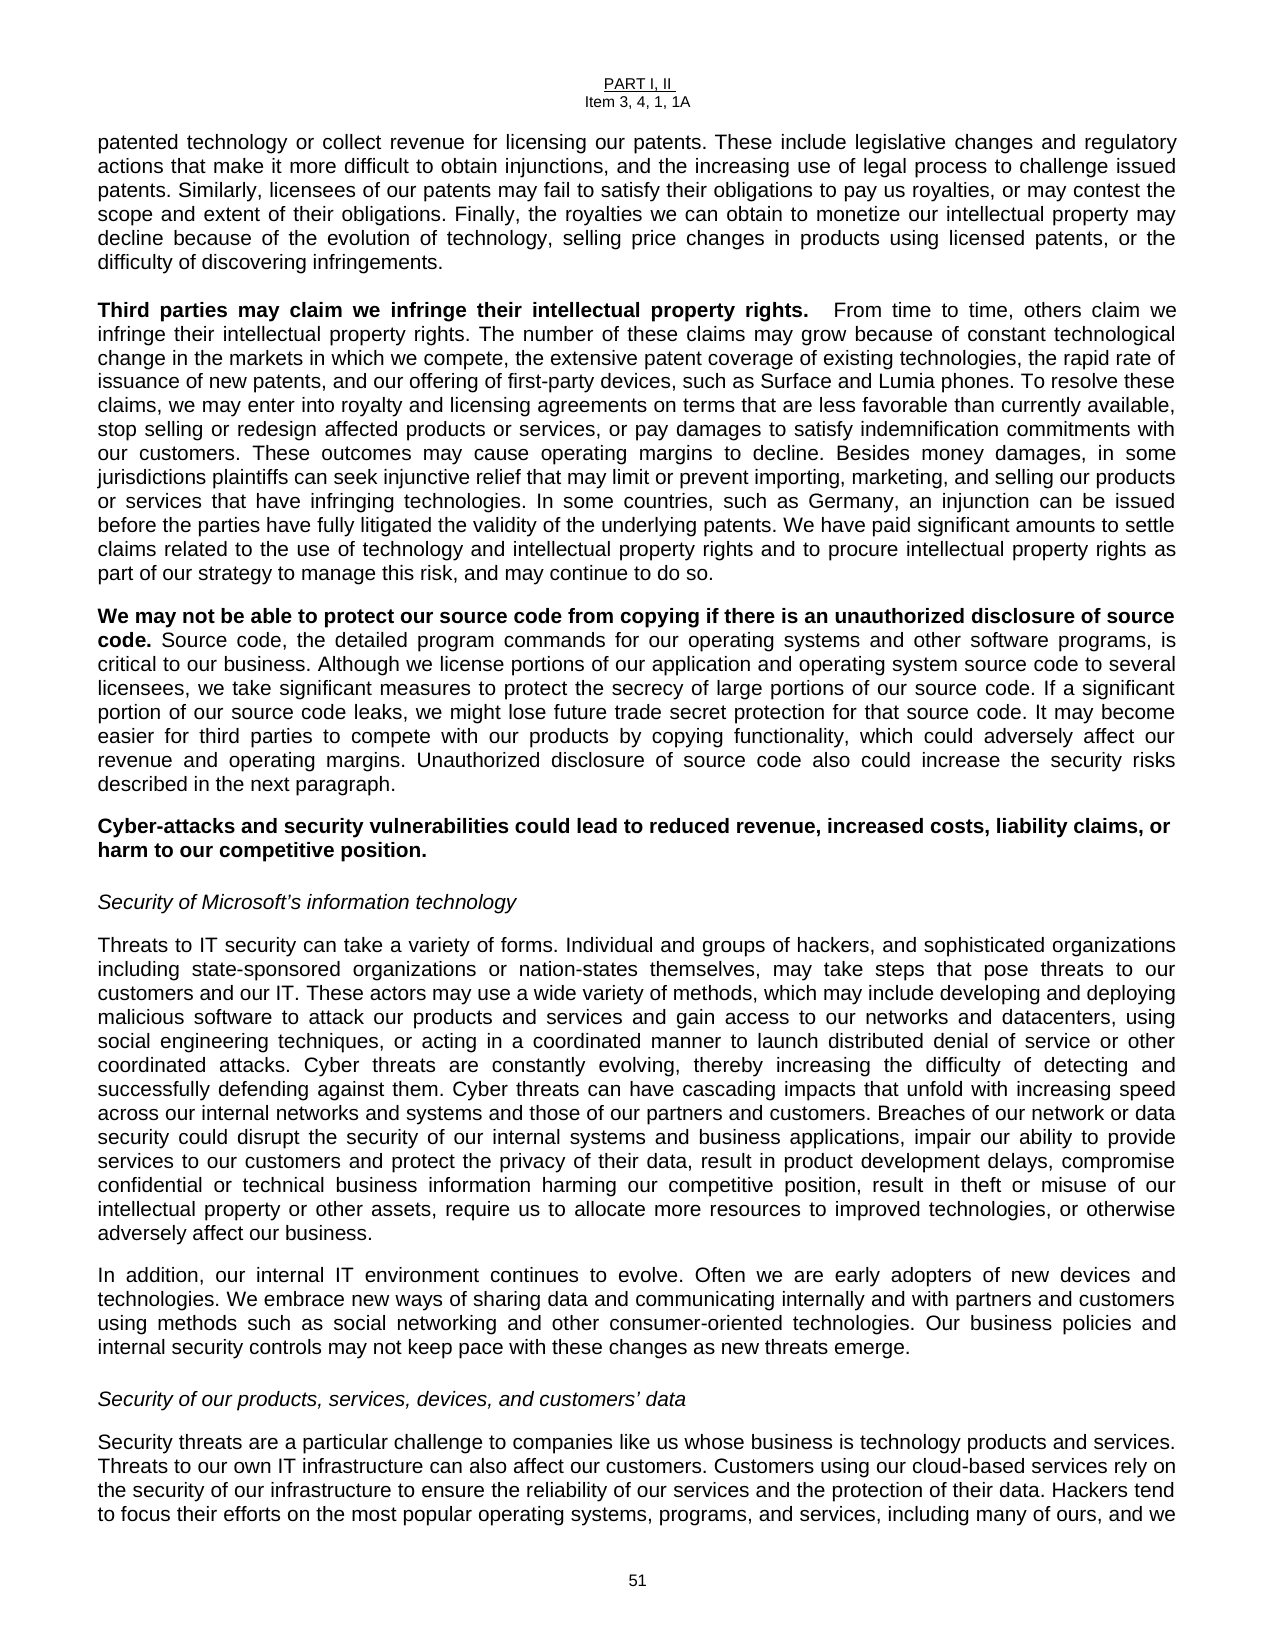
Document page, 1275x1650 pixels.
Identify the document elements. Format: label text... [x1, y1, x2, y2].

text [97, 1430, 1177, 1526]
text Threats to IT security can take a variety of forms. Individual and groups of hackers, and sophisticated organizations including state-sponsored organizations or nation-states themselves, may take steps that pose threats to our customers and our IT. These actors may use a wide variety of methods, which may include developing and deploying malicious software to attack our products and services and gain access to our networks and datacenters, using social engineering techniques, or acting in a coordinated manner to launch distributed denial of service or other coordinated attacks. Cyber threats are constantly evolving, thereby increasing the difficulty of detecting and successfully defending against them. Cyber threats can have cascading impacts that unfold with increasing speed across our internal networks and systems and those of our partners and customers. Breaches of our network or data security could disrupt the security of our internal systems and business applications, impair our ability to provide services to our customers and protect the privacy of their data, result in product development delays, compromise confidential or technical business information harming our competitive position, result in theft or misuse of our intellectual property or other assets, require us to allocate more resources to improved technologies, or otherwise adversely affect our business. [97, 933, 1177, 1244]
text Third parties may claim we infringe their intellectual property rights. From time to time, others claim we infringe their intellectual property rights. The number of these claims may grow because of constant technological change in the markets in which we compete, the extensive patent coverage of existing technologies, the rapid rate of issuance of new patents, and our offering of first-party devices, such as Surface and Lumia phones. To resolve these claims, we may enter into royalty and licensing agreements on terms that are less favorable than currently available, stop selling or redesign affected products or services, or pay damages to satisfy indemnification commitments with our customers. These outcomes may cause operating margins to decline. Besides money damages, in some jurisdictions plaintiffs can seek injunctive relief that may limit or prevent importing, marketing, and selling our products or services that have infringing technologies. In some countries, such as Germany, an injunction can be issued before the parties have fully litigated the validity of the underlying patents. We have paid significant amounts to settle claims related to the use of technology and intellectual property rights and to procure intellectual property rights as part of our strategy to manage this risk, and may continue to do so. [97, 297, 1177, 585]
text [97, 130, 1177, 273]
text Cyber-attacks and security vulnerabilities could lead to reduced revenue, increased costs, liability claims, or harm to our competitive position. [97, 814, 1177, 862]
text We may not be able to protect our source code from copying if there is an unauthorized disclosure of source code. Source code, the detailed program commands for our operating systems and other software programs, is critical to our business. Although we license portions of our application and operating system source code to several licensees, we take significant measures to protect the secrecy of large portions of our source code. If a significant portion of our source code leaks, we might lose future trade secret protection for that source code. It may become easier for third parties to compete with our products by copying functionality, which could adversely affect our revenue and operating margins. Unauthorized disclosure of source code also could increase the security risks described in the next paragraph. [97, 604, 1177, 795]
text In addition, our internal IT environment continues to evolve. Often we are early adopters of new devices and technologies. We embrace new ways of sharing data and communicating internally and with partners and customers using methods such as social networking and other consumer-oriented technologies. Our business policies and internal security controls may not keep pace with these changes as new threats emerge. [97, 1263, 1177, 1359]
text Security of our products, services, devices, and customers’ data [97, 1387, 1177, 1411]
text Security of Microsoft’s information technology [97, 890, 1177, 914]
